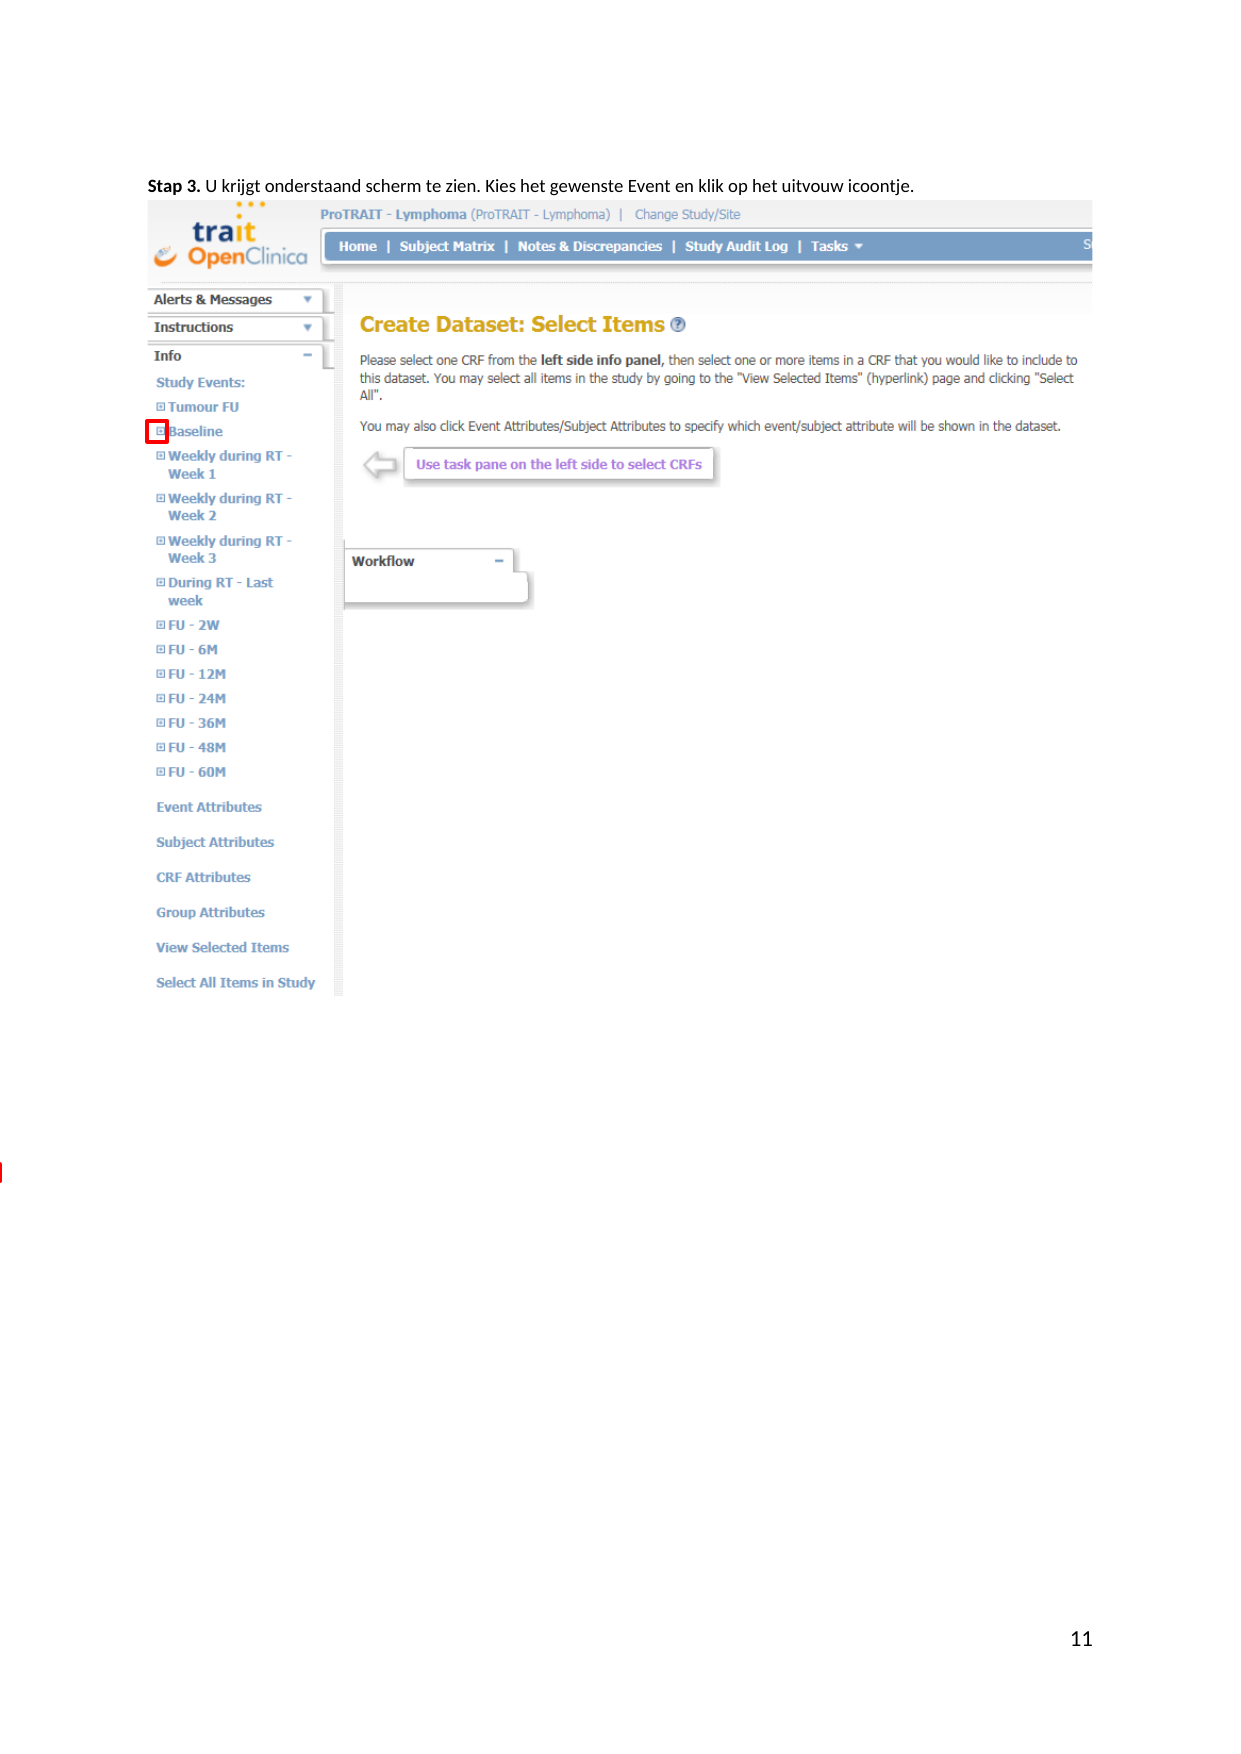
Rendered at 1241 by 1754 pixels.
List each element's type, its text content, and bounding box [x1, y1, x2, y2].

text Stap 3. U krijgt onderstaand scherm te zien. Kies het gewenste Event en klik op het uitvouw icoontje. [148, 174, 1093, 197]
picture [149, 423, 165, 440]
picture [147, 200, 1093, 996]
